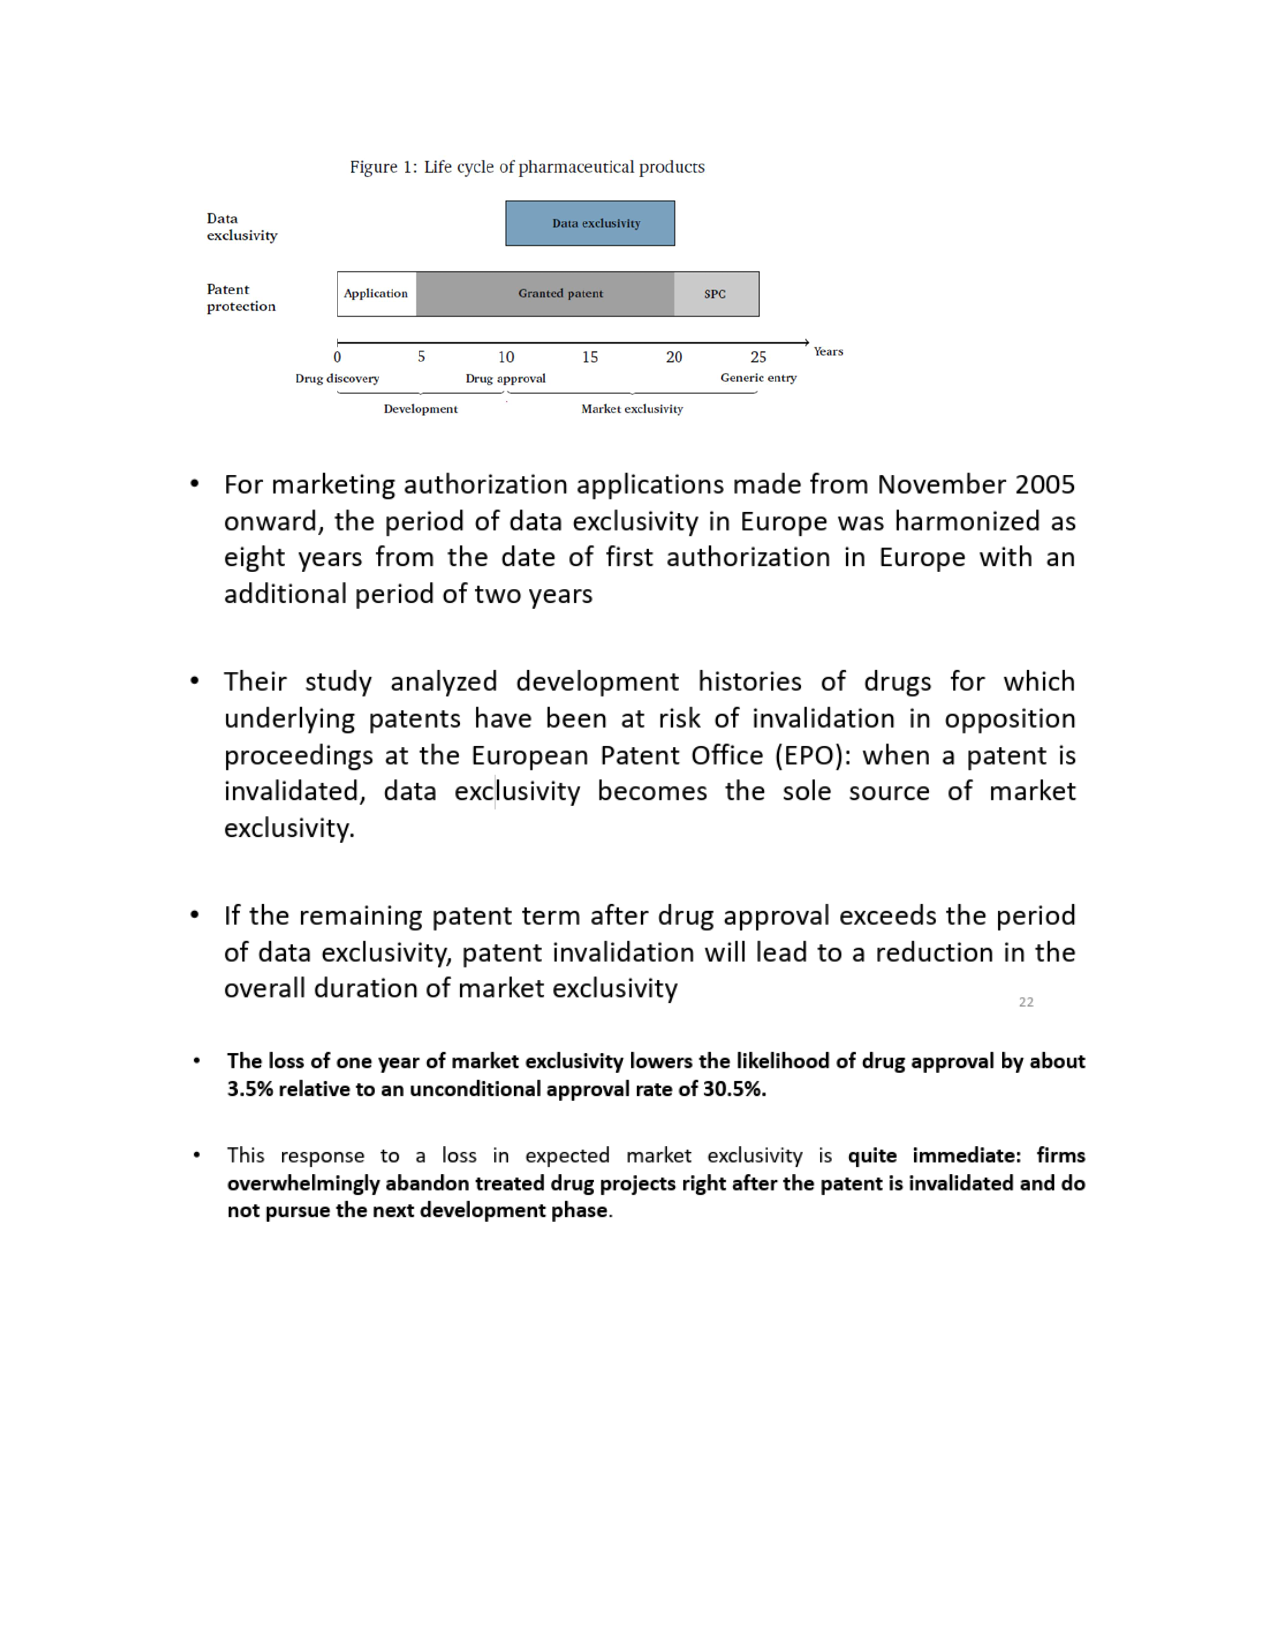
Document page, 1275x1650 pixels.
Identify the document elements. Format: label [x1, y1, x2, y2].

picture [187, 150, 871, 423]
picture [187, 444, 1088, 1017]
picture [187, 1038, 1088, 1237]
